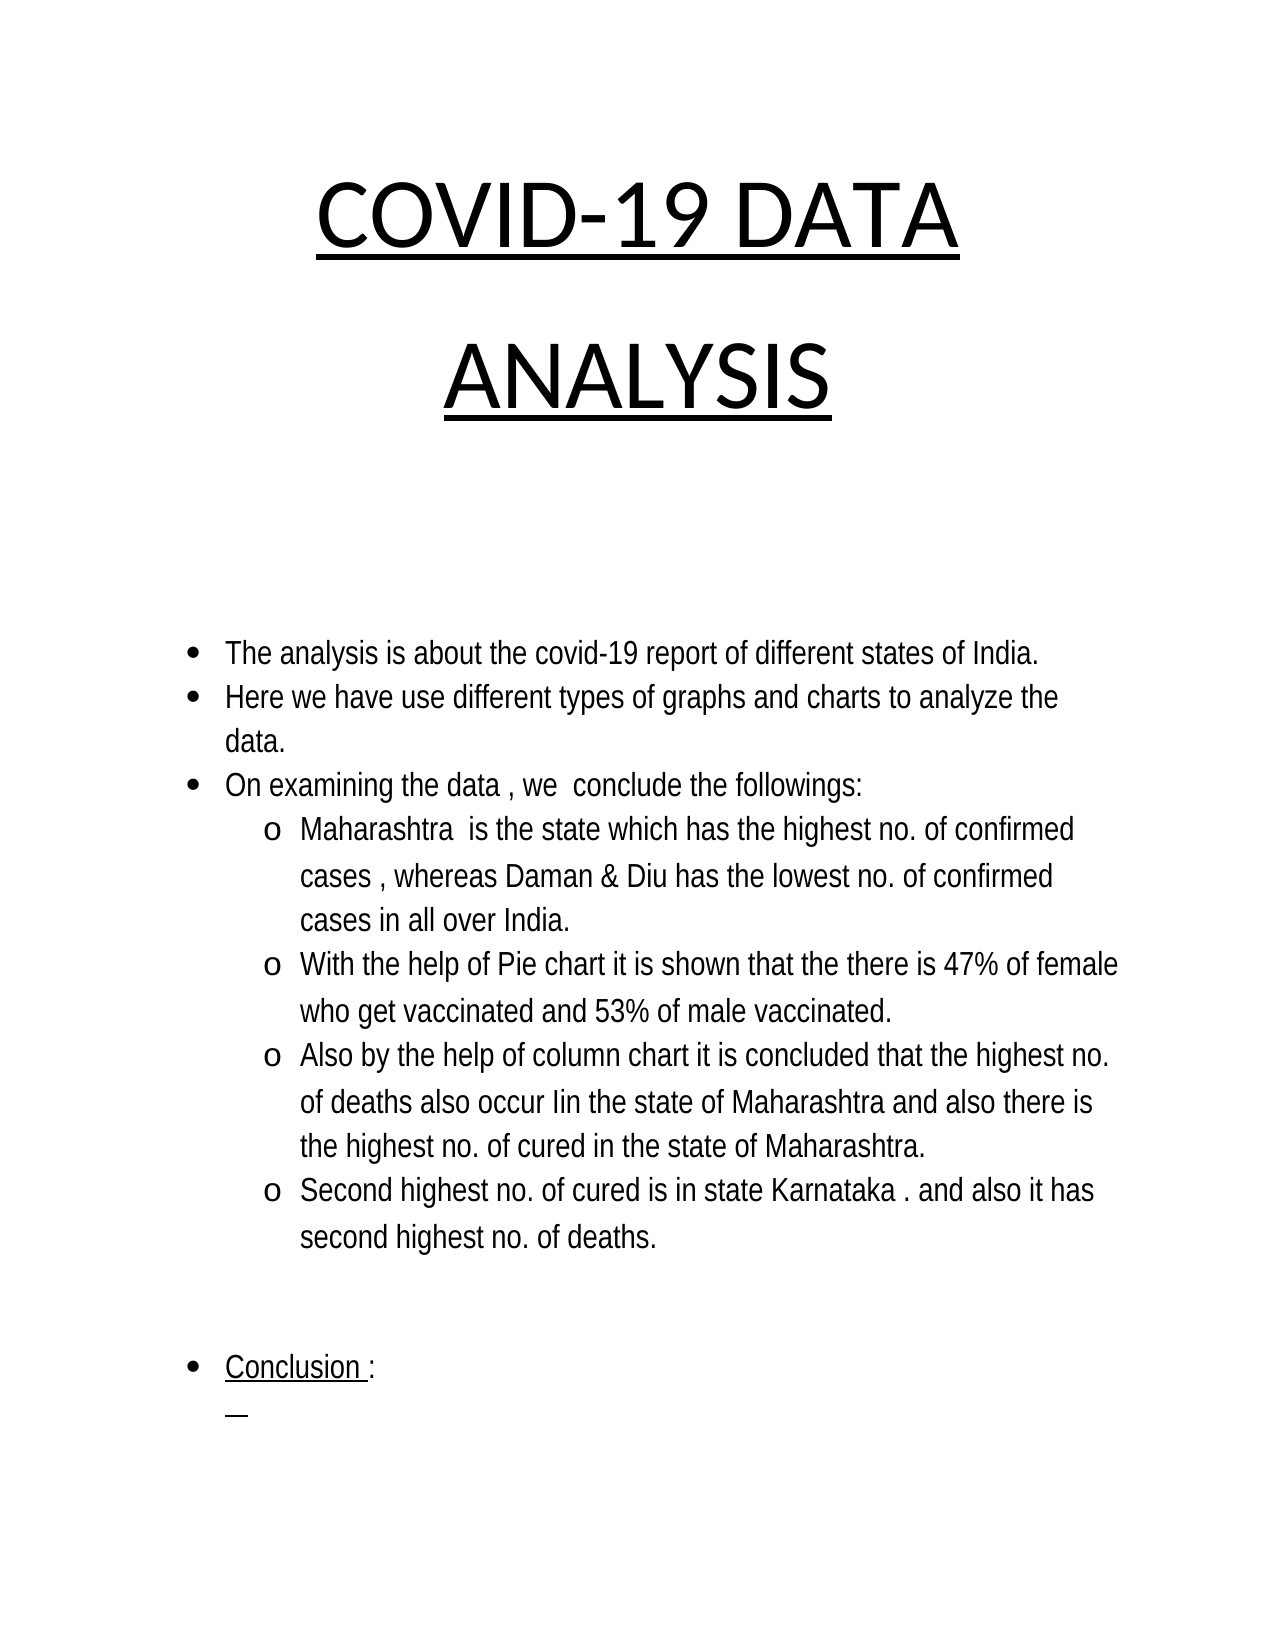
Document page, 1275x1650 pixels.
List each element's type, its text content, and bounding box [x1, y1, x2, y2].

list Conclusion : [187, 1347, 1125, 1385]
text ANALYSIS [150, 311, 1125, 433]
list Also by the help of column chart it is concluded that the highest no. of deaths also occur Iin the state of Maharashtra and also there is the highest no. of cured in the state of Maharashtra. [262, 1035, 1125, 1164]
list On examining the data , we conclude the followings: [187, 766, 1125, 804]
text COVID-19 DATA [150, 150, 1125, 272]
list With the help of Pie chart it is shown that the there is 47% of female who get vaccinated and 53% of male vaccinated. [262, 944, 1125, 1030]
list Maharashtra is the state which has the highest no. of confirmed cases , whereas Daman & Diu has the lowest no. of confirmed cases in all over India. [262, 809, 1125, 939]
list The analysis is about the covid-19 report of different states of India. [187, 633, 1125, 672]
list Second highest no. of cured is in state Karnataka . and also it has second highest no. of deaths. [262, 1170, 1125, 1256]
list Here we have use different types of graphs and charts to analyze the data. [187, 677, 1125, 760]
